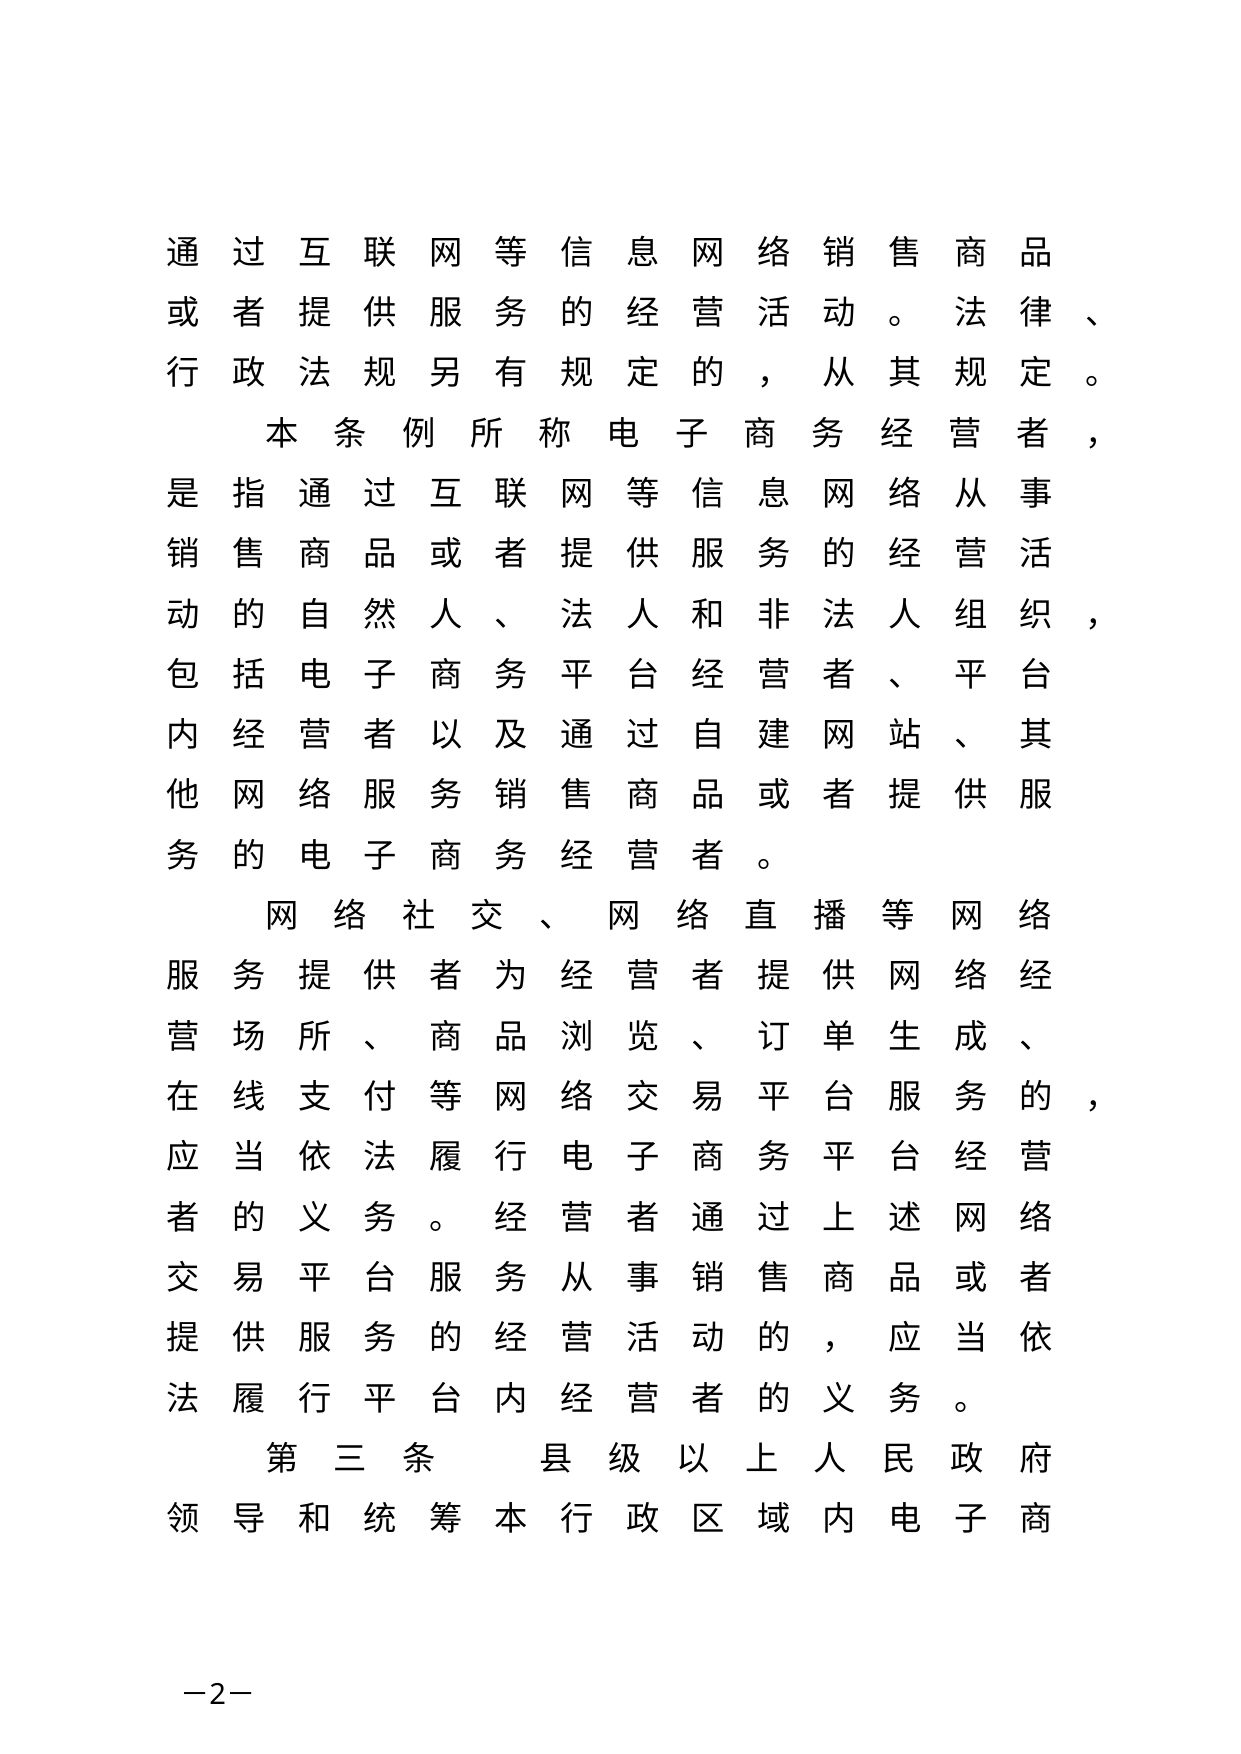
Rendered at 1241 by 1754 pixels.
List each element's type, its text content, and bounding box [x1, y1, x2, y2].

text 网络社交、网络直播等网络服务提供者为经营者提供网络经营场所、商品浏览、订单生成、在线支付等网络交易平台服务的，应当依法履行电子商务平台经营者的义务。经营者通过上述网络交易平台服务从事销售商品或者提供服务的经营活动的，应当依法履行平台内经营者的义务。 [167, 883, 1085, 1426]
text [167, 1426, 1085, 1546]
text 本条例所称电子商务经营者，是指通过互联网等信息网络从事销售商品或者提供服务的经营活动的自然人、法人和非法人组织，包括电子商务平台经营者、平台内经营者以及通过自建网站、其他网络服务销售商品或者提供服务的电子商务经营者。 [167, 400, 1085, 883]
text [167, 219, 1085, 400]
